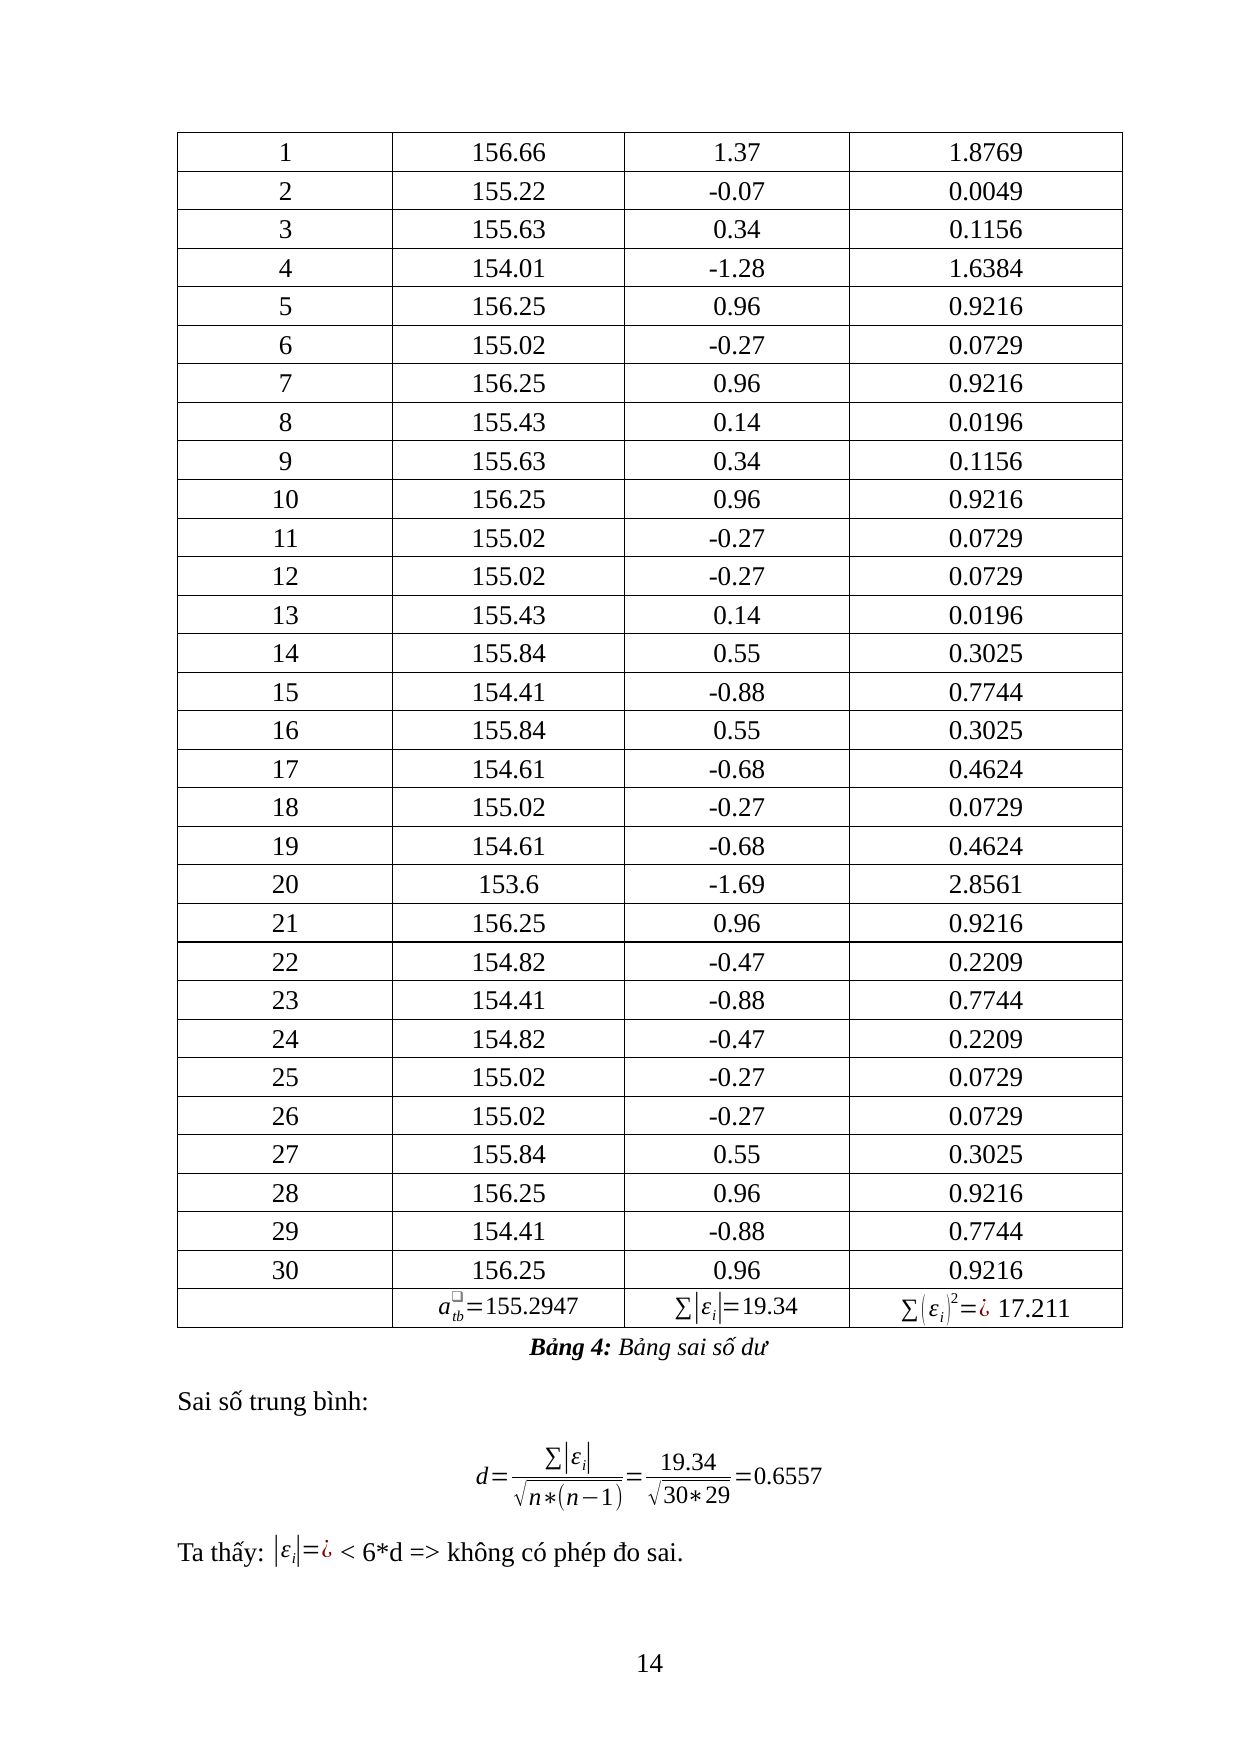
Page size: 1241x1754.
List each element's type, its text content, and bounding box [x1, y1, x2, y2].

table_cell 154.41 [393, 981, 624, 1018]
table_cell 155.84 [393, 711, 624, 749]
table_cell 7 [178, 364, 392, 402]
table_cell 154.01 [393, 249, 624, 286]
table_cell 29 [178, 1212, 392, 1250]
table_cell 0.55 [625, 711, 849, 749]
table_cell 156.25 [393, 1174, 624, 1211]
table_cell 0.2209 [850, 943, 1122, 980]
table_cell 0.0729 [850, 788, 1122, 826]
table_cell 155.22 [393, 172, 624, 209]
table_cell 0.0049 [850, 172, 1122, 209]
table_cell 0.3025 [850, 711, 1122, 749]
table_cell 0.7744 [850, 981, 1122, 1018]
table_cell 156.25 [393, 1251, 624, 1288]
table_cell -0.47 [625, 1020, 849, 1057]
table_cell 155.02 [393, 1097, 624, 1134]
table_cell 0.34 [625, 441, 849, 479]
table_cell 155.63 [393, 441, 624, 479]
table_cell 0.0729 [850, 557, 1122, 594]
table_cell 0.96 [625, 287, 849, 325]
table_cell 0.7744 [850, 1212, 1122, 1250]
text Ta thấy: < 6*d => không có phép đo sai. [177, 1533, 1122, 1570]
table_cell -0.27 [625, 519, 849, 556]
table_cell -0.27 [625, 557, 849, 594]
table_cell 25 [178, 1058, 392, 1096]
table_cell 19 [178, 827, 392, 864]
table_cell 0.4624 [850, 750, 1122, 787]
table_cell 156.25 [393, 480, 624, 517]
table_cell 0.14 [625, 403, 849, 440]
table_cell 0.0729 [850, 519, 1122, 556]
table_cell 154.61 [393, 750, 624, 787]
table_cell 0.96 [625, 904, 849, 941]
table_cell 8 [178, 403, 392, 440]
table_cell 5 [178, 287, 392, 325]
table_cell 155.84 [393, 1135, 624, 1173]
table_cell 12 [178, 557, 392, 594]
table_cell 0.9216 [850, 1251, 1122, 1288]
table_cell 20 [178, 865, 392, 903]
table_cell -1.69 [625, 865, 849, 903]
table_cell 0.4624 [850, 827, 1122, 864]
table_cell 1.6384 [850, 249, 1122, 286]
table_cell 154.41 [393, 1212, 624, 1250]
table_cell 27 [178, 1135, 392, 1173]
table_cell 0.9216 [850, 364, 1122, 402]
table_cell 155.63 [393, 210, 624, 248]
table_cell [625, 1289, 849, 1327]
table_cell [393, 1289, 624, 1327]
table_cell 1 [178, 133, 392, 171]
table_cell 0.55 [625, 634, 849, 672]
table_cell 2.8561 [850, 865, 1122, 903]
table_cell 154.61 [393, 827, 624, 864]
table_cell 17 [178, 750, 392, 787]
table_cell -0.27 [625, 1058, 849, 1096]
table_cell -0.27 [625, 1097, 849, 1134]
text Bảng 4: Bảng sai số dư [177, 1328, 1122, 1365]
table_cell 10 [178, 480, 392, 517]
table_cell 2 [178, 172, 392, 209]
table_cell 0.3025 [850, 1135, 1122, 1173]
table_cell 156.25 [393, 364, 624, 402]
table_cell 0.3025 [850, 634, 1122, 672]
table_cell 0.55 [625, 1135, 849, 1173]
table_cell -0.68 [625, 827, 849, 864]
text Sai số trung bình: [177, 1382, 1122, 1419]
table_cell 154.82 [393, 1020, 624, 1057]
table_cell 155.43 [393, 596, 624, 633]
table_cell 0.9216 [850, 1174, 1122, 1211]
table_cell 17.211 [850, 1289, 1122, 1327]
table_cell 0.1156 [850, 210, 1122, 248]
table_cell 0.0729 [850, 1058, 1122, 1096]
table_cell 11 [178, 519, 392, 556]
table_cell 0.1156 [850, 441, 1122, 479]
table_cell -0.47 [625, 943, 849, 980]
table_cell 155.02 [393, 557, 624, 594]
table_cell 28 [178, 1174, 392, 1211]
table_cell 0.9216 [850, 287, 1122, 325]
table_cell 4 [178, 249, 392, 286]
table_cell 0.9216 [850, 904, 1122, 941]
table_cell 155.02 [393, 1058, 624, 1096]
table_cell 0.14 [625, 596, 849, 633]
table_cell 0.2209 [850, 1020, 1122, 1057]
table_cell -0.88 [625, 981, 849, 1018]
table_cell 154.82 [393, 943, 624, 980]
table_cell 0.96 [625, 1251, 849, 1288]
table_cell 155.84 [393, 634, 624, 672]
table_cell 156.66 [393, 133, 624, 171]
table_cell 156.25 [393, 287, 624, 325]
table_cell -0.27 [625, 326, 849, 363]
table_cell 0.9216 [850, 480, 1122, 517]
table_cell 0.7744 [850, 673, 1122, 710]
table_cell 16 [178, 711, 392, 749]
table_cell -0.88 [625, 673, 849, 710]
table_cell 0.0196 [850, 403, 1122, 440]
table_cell 0.96 [625, 1174, 849, 1211]
table_cell 6 [178, 326, 392, 363]
table_cell -1.28 [625, 249, 849, 286]
table_cell 156.25 [393, 904, 624, 941]
table_cell 0.96 [625, 364, 849, 402]
table_cell 153.6 [393, 865, 624, 903]
table_cell 0.0729 [850, 326, 1122, 363]
table_cell 13 [178, 596, 392, 633]
table_cell 1.8769 [850, 133, 1122, 171]
table_cell 155.02 [393, 519, 624, 556]
table_cell -0.27 [625, 788, 849, 826]
table_cell 0.0729 [850, 1097, 1122, 1134]
table_cell 18 [178, 788, 392, 826]
table_cell 21 [178, 904, 392, 941]
table_cell 155.02 [393, 326, 624, 363]
table_cell 30 [178, 1251, 392, 1288]
table_cell 155.02 [393, 788, 624, 826]
table_cell 15 [178, 673, 392, 710]
table_cell 0.0196 [850, 596, 1122, 633]
table_cell -0.07 [625, 172, 849, 209]
table_cell 23 [178, 981, 392, 1018]
table_cell 0.34 [625, 210, 849, 248]
table_cell 14 [178, 634, 392, 672]
table_cell 3 [178, 210, 392, 248]
table_cell 1.37 [625, 133, 849, 171]
table_cell 22 [178, 943, 392, 980]
table_cell 9 [178, 441, 392, 479]
table_cell 154.41 [393, 673, 624, 710]
table_cell 155.43 [393, 403, 624, 440]
table_cell 0.96 [625, 480, 849, 517]
table_cell -0.88 [625, 1212, 849, 1250]
table_cell 24 [178, 1020, 392, 1057]
table_cell -0.68 [625, 750, 849, 787]
table_cell 26 [178, 1097, 392, 1134]
table_cell [178, 1289, 392, 1327]
